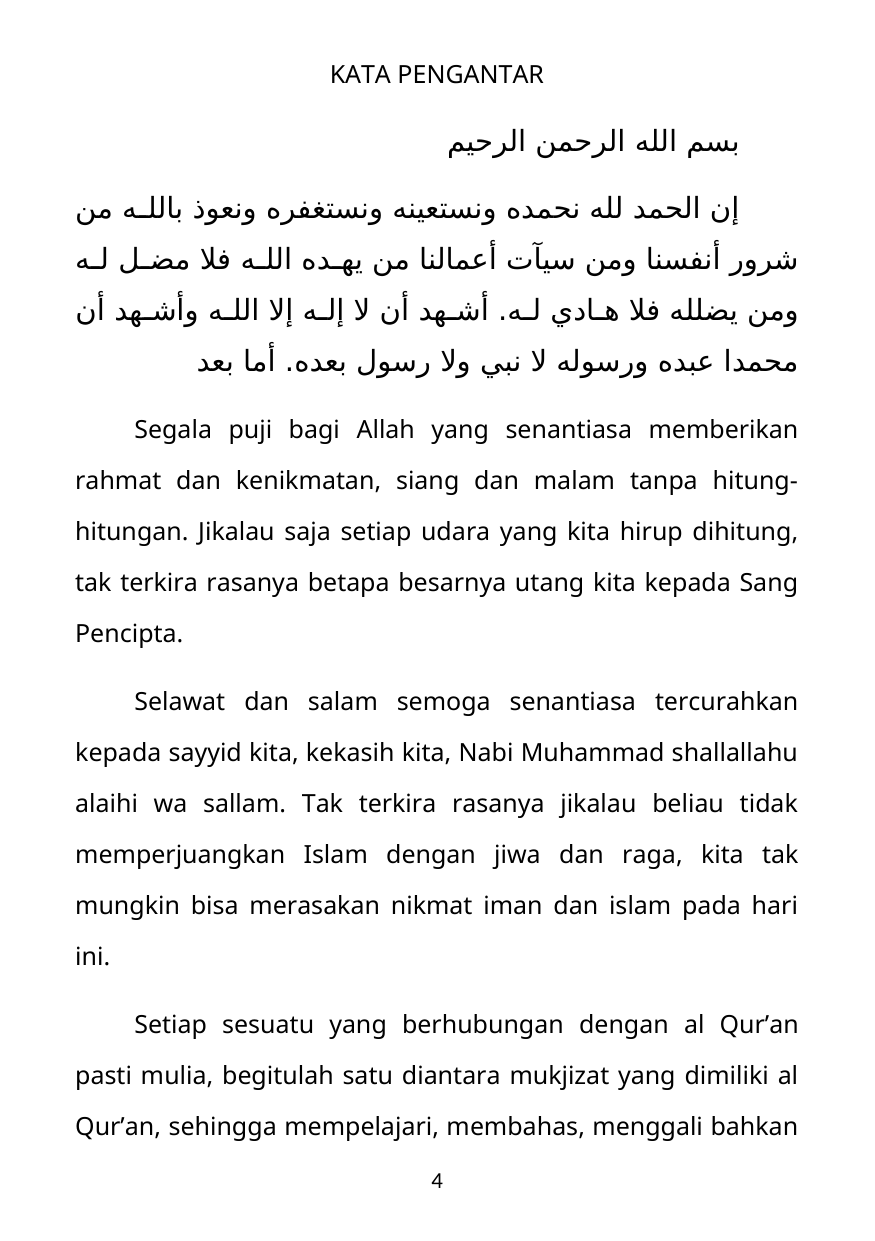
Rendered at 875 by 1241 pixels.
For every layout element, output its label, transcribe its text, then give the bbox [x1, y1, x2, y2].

text Selawat dan salam semoga senantiasa tercurahkan kepada sayyid kita, kekasih kita, Nabi Muhammad shallallahu alaihi wa sallam. Tak terkira rasanya jikalau beliau tidak memperjuangkan Islam dengan jiwa dan raga, kita tak mungkin bisa merasakan nikmat iman dan islam pada hari ini. [75, 684, 799, 973]
text بسم الله الرحمن الرحيم [75, 124, 799, 158]
text KATA PENGANTAR [75, 56, 799, 90]
text إن الحمد لله نحمده ونستعينه ونستغفره ونعوذ بالله من شرور أنفسنا ومن سيآت أعمالنا من يهده الله فلا مضل له ومن يضلله فلا هادي له. أشهد أن لا إله إلا الله وأشهد أن محمدا عبده ورسوله لا نبي ولا رسول بعده. أما بعد [75, 192, 799, 378]
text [75, 1007, 799, 1143]
text Segala puji bagi Allah yang senantiasa memberikan rahmat dan kenikmatan, siang dan malam tanpa hitung-hitungan. Jikalau saja setiap udara yang kita hirup dihitung, tak terkira rasanya betapa besarnya utang kita kepada Sang Pencipta. [75, 412, 799, 650]
